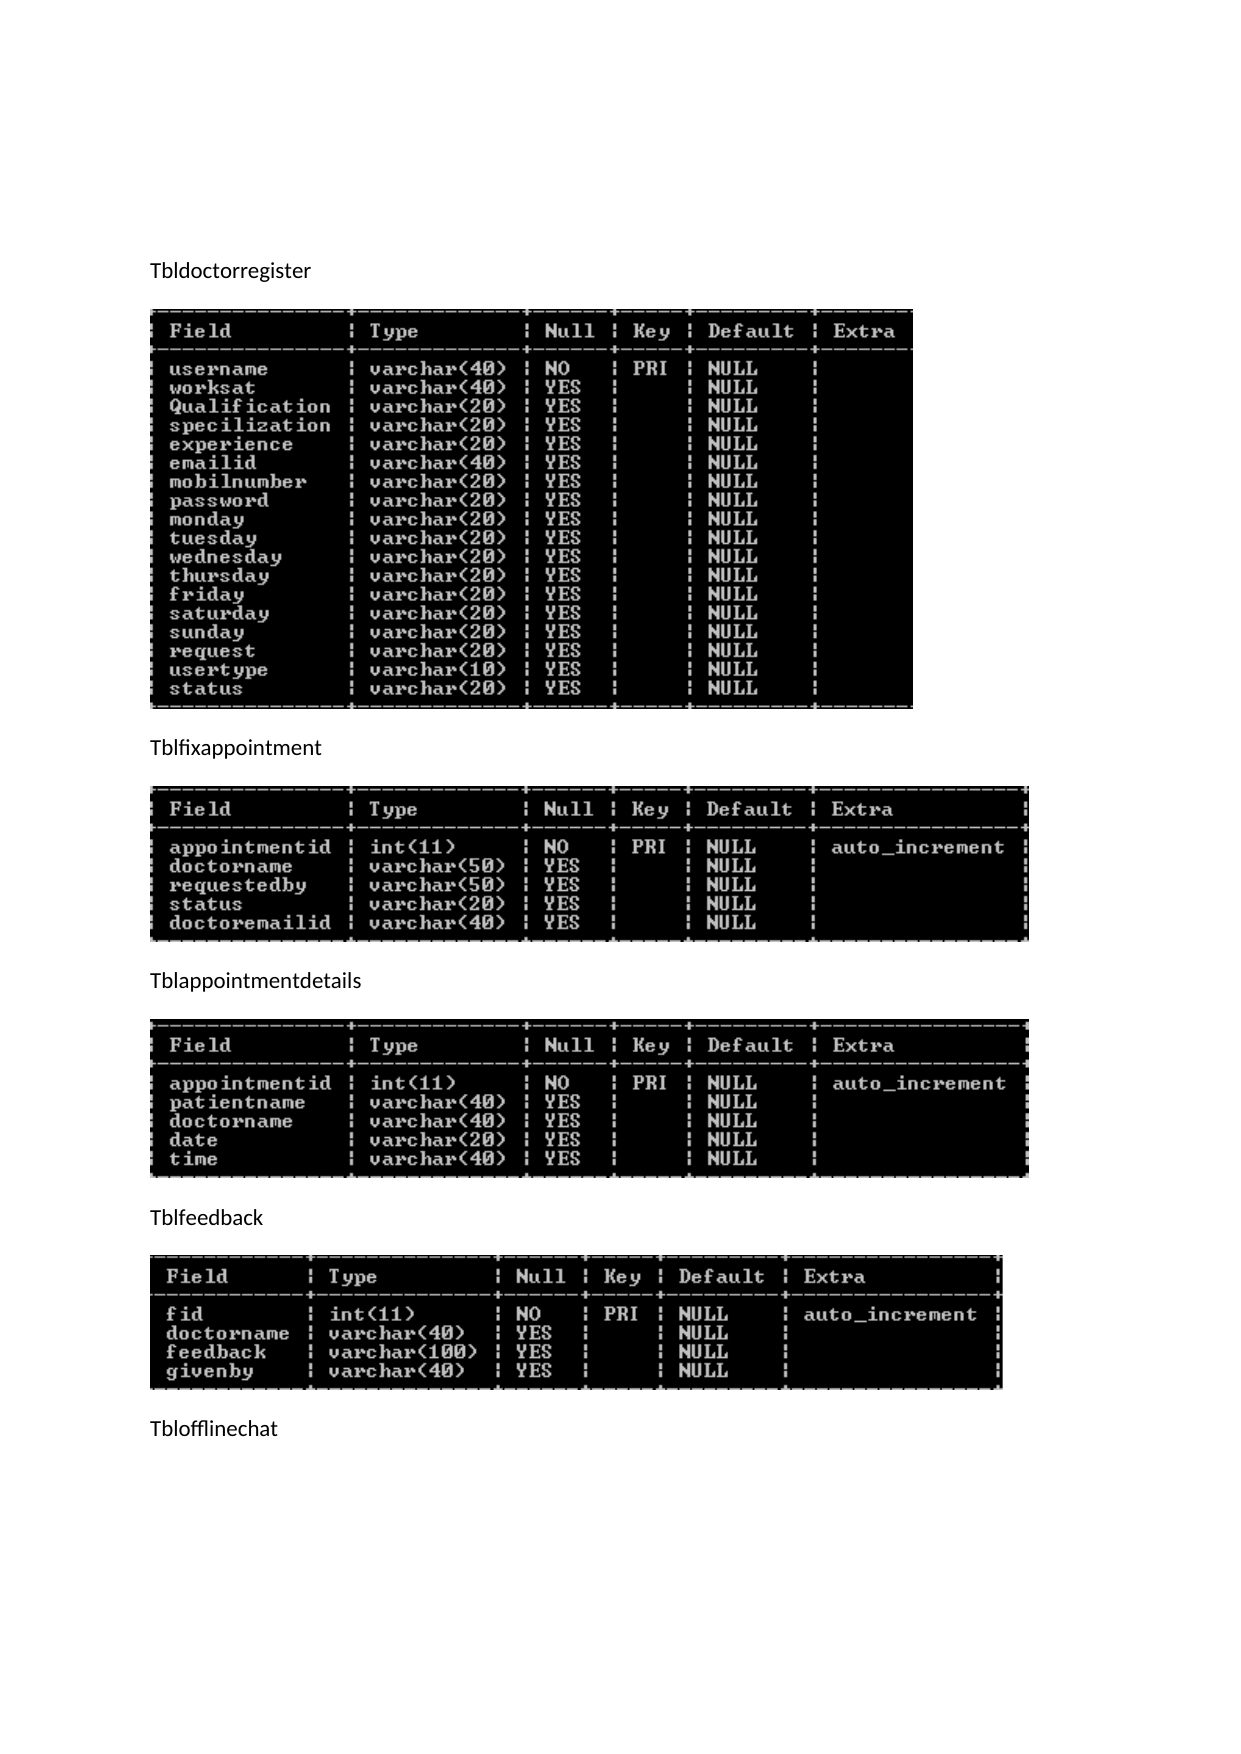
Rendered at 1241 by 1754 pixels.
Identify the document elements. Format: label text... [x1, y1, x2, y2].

picture [150, 786, 1029, 942]
text Tblfixappointment [150, 733, 1090, 762]
picture [150, 309, 913, 709]
text Tblofflinechat [150, 1414, 1090, 1442]
picture [150, 1019, 1029, 1178]
text Tblfeedback [150, 1203, 1090, 1231]
picture [150, 1255, 1003, 1390]
text Tblappointmentdetails [150, 966, 1090, 994]
text Tbldoctorregister [150, 256, 1090, 284]
